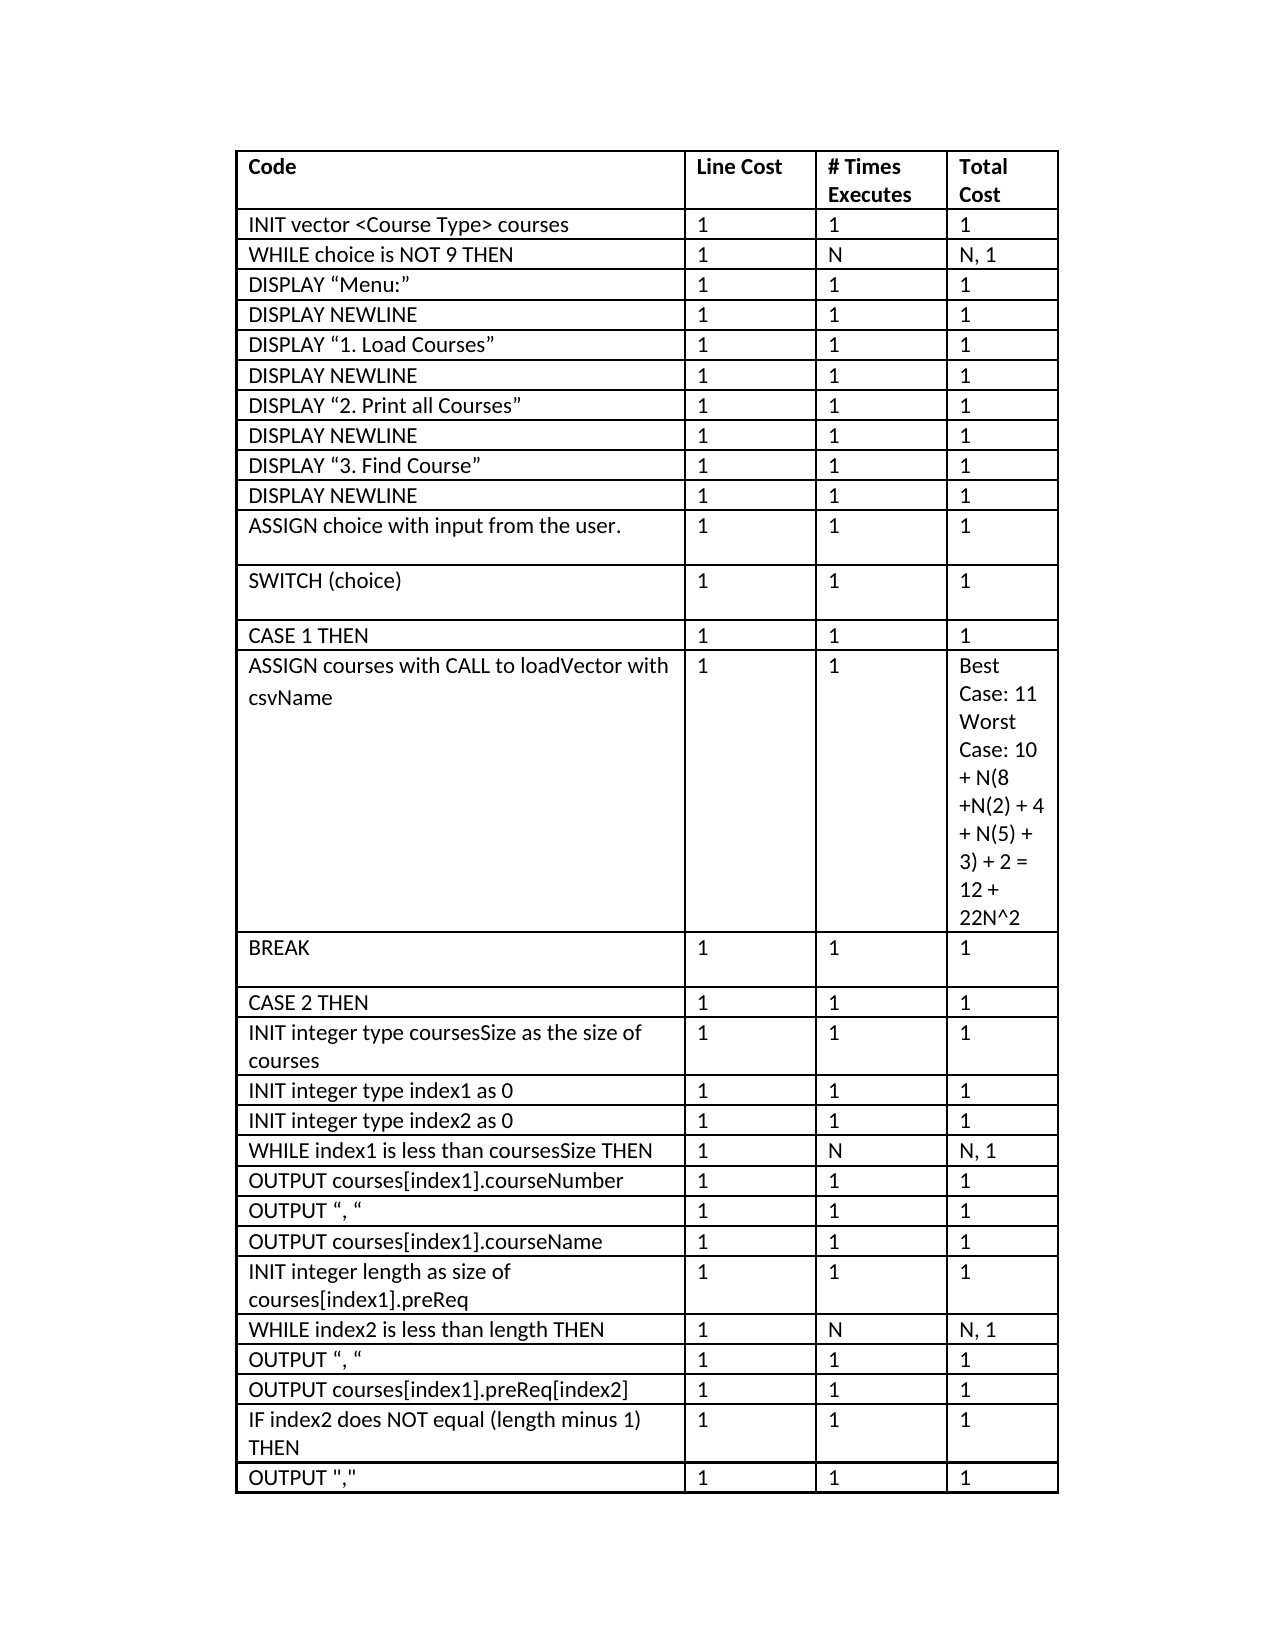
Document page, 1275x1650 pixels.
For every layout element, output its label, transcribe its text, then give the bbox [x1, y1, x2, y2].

table_cell 1 [817, 933, 946, 986]
table_cell 1 [948, 511, 1057, 564]
table_cell N, 1 [948, 240, 1057, 268]
table_cell 1 [817, 331, 946, 359]
table_cell INIT integer length as size of courses[index1].preReq [238, 1257, 684, 1313]
table_header Line Cost [686, 152, 815, 208]
table_cell 1 [686, 933, 815, 986]
table_cell INIT integer type index2 as 0 [238, 1106, 684, 1134]
table_cell 1 [686, 1136, 815, 1164]
table_cell N, 1 [948, 1315, 1057, 1343]
table_cell 1 [817, 270, 946, 298]
table_cell 1 [817, 988, 946, 1016]
table_cell 1 [686, 331, 815, 359]
table_cell 1 [817, 511, 946, 564]
table_cell 1 [948, 361, 1057, 389]
table_cell 1 [686, 481, 815, 509]
table_cell 1 [686, 1227, 815, 1255]
table_cell 1 [948, 270, 1057, 298]
table_cell 1 [686, 301, 815, 328]
table_cell 1 [686, 210, 815, 238]
table_cell 1 [686, 511, 815, 564]
table_cell WHILE index1 is less than coursesSize THEN [238, 1136, 684, 1164]
table_cell DISPLAY NEWLINE [238, 481, 684, 509]
table_cell 1 [686, 1167, 815, 1194]
table_cell 1 [817, 1018, 946, 1074]
table_cell SWITCH (choice) [238, 566, 684, 619]
table_cell 1 [686, 1405, 815, 1461]
table_header Code [238, 152, 684, 208]
table_cell 1 [686, 1345, 815, 1373]
table_cell BREAK [238, 933, 684, 986]
table_cell N [817, 1136, 946, 1164]
table_cell 1 [686, 391, 815, 419]
table_cell 1 [686, 361, 815, 389]
table_cell 1 [948, 451, 1057, 479]
table_cell Best Case: 11 Worst Case: 10 + N(8 +N(2) + 4 + N(5) + 3) + 2 = 12 + 22N^2 [948, 651, 1057, 931]
table_cell 1 [948, 1464, 1057, 1491]
table_cell CASE 1 THEN [238, 621, 684, 649]
table_cell 1 [817, 361, 946, 389]
table_cell 1 [686, 1315, 815, 1343]
table_cell 1 [817, 1106, 946, 1134]
table_cell 1 [686, 651, 815, 931]
table_cell IF index2 does NOT equal (length minus 1) THEN [238, 1405, 684, 1461]
table_cell 1 [686, 566, 815, 619]
table_cell 1 [948, 481, 1057, 509]
table_cell 1 [817, 481, 946, 509]
table_cell 1 [948, 933, 1057, 986]
table_cell 1 [686, 1257, 815, 1313]
table_cell 1 [686, 1464, 815, 1491]
table_cell 1 [686, 451, 815, 479]
table_cell CASE 2 THEN [238, 988, 684, 1016]
table_cell 1 [686, 1197, 815, 1225]
table_cell 1 [817, 1227, 946, 1255]
table_cell 1 [948, 1018, 1057, 1074]
table_cell 1 [686, 988, 815, 1016]
table_cell 1 [817, 1345, 946, 1373]
table_cell 1 [817, 621, 946, 649]
table_cell OUTPUT “, “ [238, 1345, 684, 1373]
table_cell N [817, 240, 946, 268]
table_cell 1 [817, 1197, 946, 1225]
table_cell 1 [817, 210, 946, 238]
table_cell OUTPUT courses[index1].preReq[index2] [238, 1375, 684, 1403]
table_cell 1 [948, 1106, 1057, 1134]
table_cell 1 [948, 1405, 1057, 1461]
table_cell 1 [817, 651, 946, 931]
table_cell N [817, 1315, 946, 1343]
table_cell WHILE choice is NOT 9 THEN [238, 240, 684, 268]
table_cell 1 [817, 1464, 946, 1491]
table_cell 1 [686, 1106, 815, 1134]
table_cell DISPLAY “2. Print all Courses” [238, 391, 684, 419]
table_cell 1 [948, 1197, 1057, 1225]
table_cell 1 [948, 1345, 1057, 1373]
table_cell 1 [948, 210, 1057, 238]
table_cell DISPLAY NEWLINE [238, 361, 684, 389]
table_cell WHILE index2 is less than length THEN [238, 1315, 684, 1343]
table_cell 1 [948, 301, 1057, 328]
table_cell DISPLAY NEWLINE [238, 421, 684, 449]
table_cell 1 [817, 451, 946, 479]
table_cell DISPLAY NEWLINE [238, 301, 684, 328]
table_header Total Cost [948, 152, 1057, 208]
table_cell 1 [686, 270, 815, 298]
table_cell 1 [817, 1167, 946, 1194]
table_cell 1 [686, 1018, 815, 1074]
table_cell OUTPUT "," [238, 1464, 684, 1491]
table_cell 1 [817, 1257, 946, 1313]
table_header # Times Executes [817, 152, 946, 208]
table_cell 1 [948, 331, 1057, 359]
table_cell INIT vector <Course Type> courses [238, 210, 684, 238]
table_cell 1 [817, 301, 946, 328]
table_cell 1 [948, 421, 1057, 449]
table_cell DISPLAY “1. Load Courses” [238, 331, 684, 359]
table_cell 1 [948, 1167, 1057, 1194]
table_cell OUTPUT courses[index1].courseNumber [238, 1167, 684, 1194]
table_cell DISPLAY “Menu:” [238, 270, 684, 298]
table_cell OUTPUT “, “ [238, 1197, 684, 1225]
table_cell INIT integer type coursesSize as the size of courses [238, 1018, 684, 1074]
table_cell N, 1 [948, 1136, 1057, 1164]
table_cell DISPLAY “3. Find Course” [238, 451, 684, 479]
table_cell 1 [686, 240, 815, 268]
table_cell 1 [948, 621, 1057, 649]
table_cell 1 [948, 1227, 1057, 1255]
table_cell 1 [686, 621, 815, 649]
table_cell 1 [948, 566, 1057, 619]
table_cell INIT integer type index1 as 0 [238, 1076, 684, 1104]
table_cell 1 [686, 1375, 815, 1403]
table_cell 1 [817, 566, 946, 619]
table_cell 1 [686, 1076, 815, 1104]
table_cell ASSIGN choice with input from the user. [238, 511, 684, 564]
table_cell 1 [948, 391, 1057, 419]
table_cell ASSIGN courses with CALL to loadVector with csvName [238, 651, 684, 931]
table_cell 1 [817, 1076, 946, 1104]
table_cell 1 [686, 421, 815, 449]
table_cell 1 [948, 1375, 1057, 1403]
table_cell OUTPUT courses[index1].courseName [238, 1227, 684, 1255]
table_cell 1 [817, 1405, 946, 1461]
table_cell 1 [948, 1076, 1057, 1104]
table_cell 1 [817, 391, 946, 419]
table_cell 1 [948, 1257, 1057, 1313]
table_cell 1 [817, 421, 946, 449]
table_cell 1 [948, 988, 1057, 1016]
table_cell 1 [817, 1375, 946, 1403]
